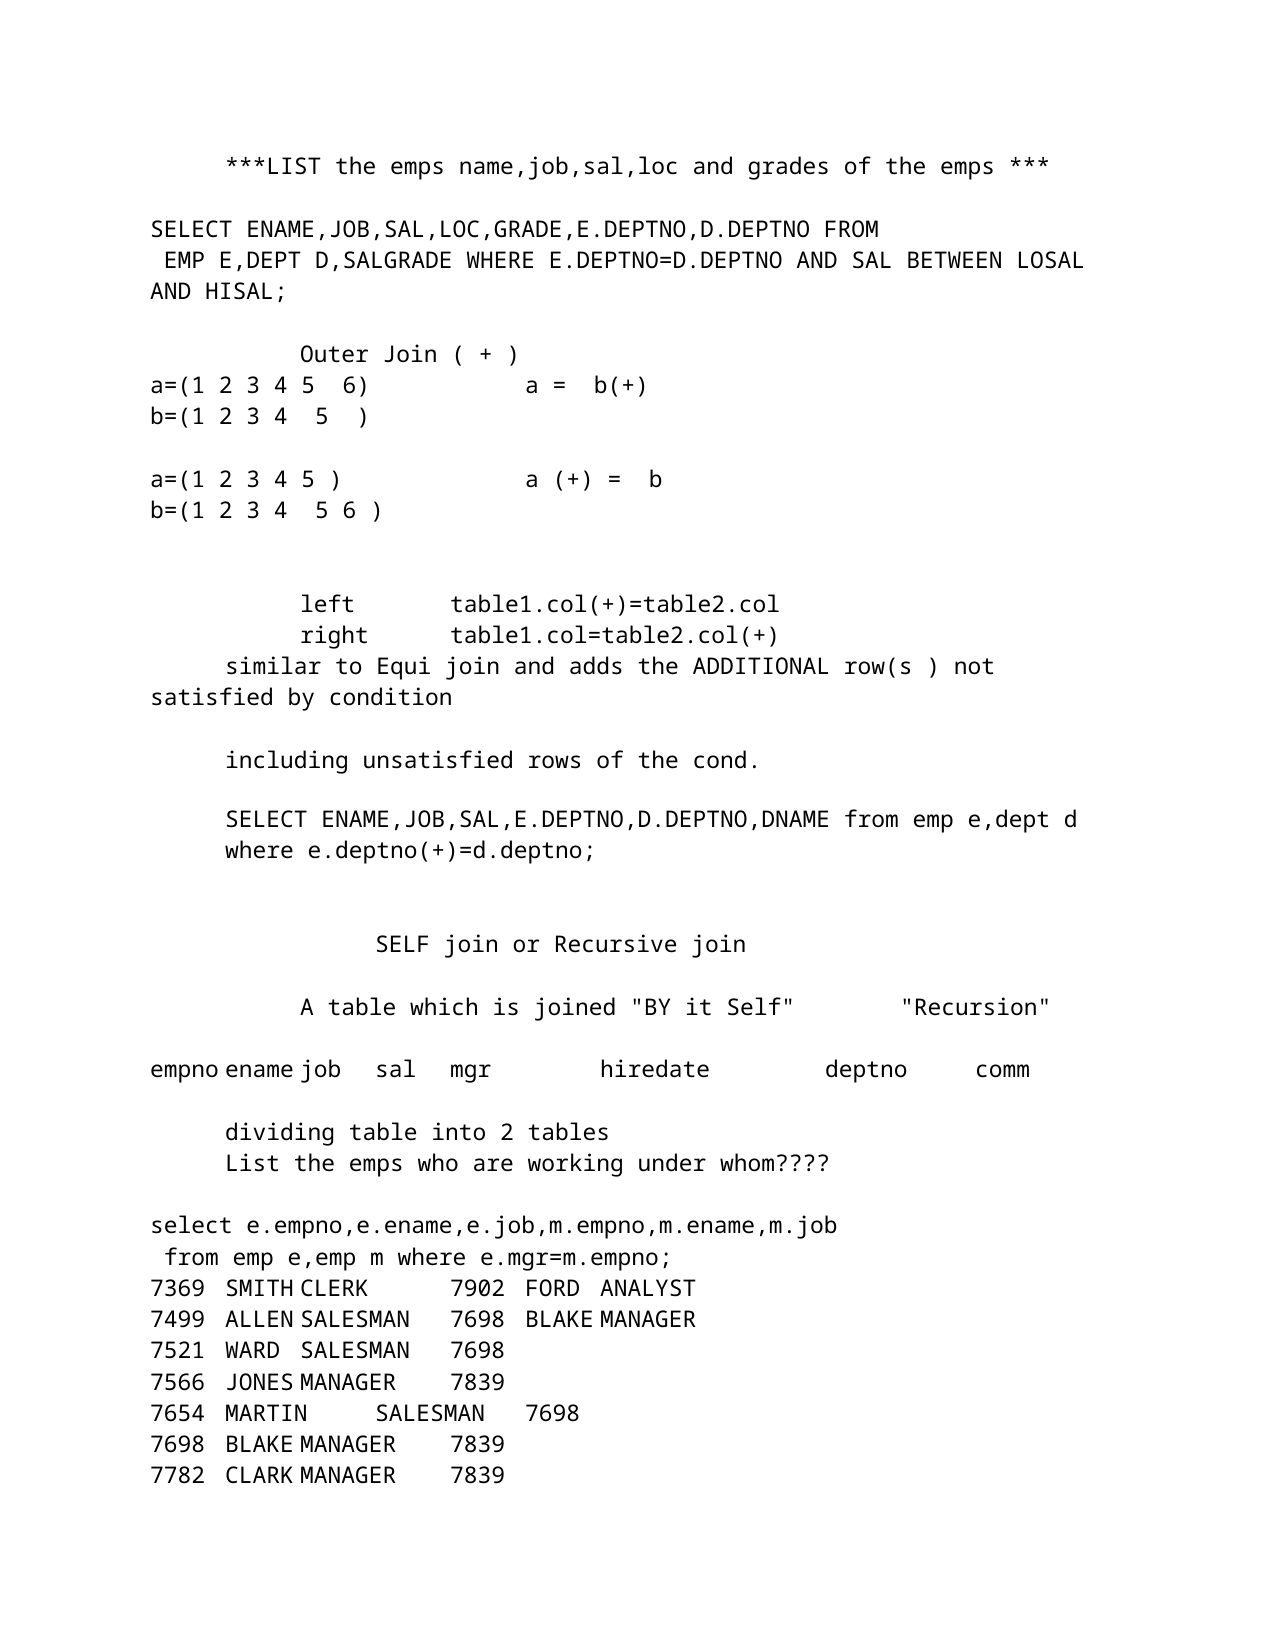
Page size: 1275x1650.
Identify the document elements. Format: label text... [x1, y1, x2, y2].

text similar to Equi join and adds the ADDITIONAL row(s ) not satisfied by condition [150, 650, 1125, 712]
text left table1.col(+)=table2.col [150, 587, 1125, 619]
text from emp e,emp m where e.mgr=m.empno; [150, 1241, 1125, 1272]
text A table which is joined "BY it Self" "Recursion" [150, 991, 1125, 1022]
text List the emps who are working under whom???? [150, 1147, 1125, 1178]
text 7782 CLARK MANAGER 7839 [150, 1459, 1125, 1491]
text select e.empno,e.ename,e.job,m.empno,m.ename,m.job [150, 1209, 1125, 1241]
text b=(1 2 3 4 5 6 ) [150, 494, 1125, 525]
text 7566 JONES MANAGER 7839 [150, 1366, 1125, 1397]
text ***LIST the emps name,job,sal,loc and grades of the emps *** [150, 150, 1125, 181]
text empno ename job sal mgr hiredate deptno comm [150, 1053, 1125, 1084]
text Outer Join ( + ) [150, 337, 1125, 369]
text SELECT ENAME,JOB,SAL,LOC,GRADE,E.DEPTNO,D.DEPTNO FROM [150, 212, 1125, 244]
text right table1.col=table2.col(+) [150, 619, 1125, 650]
text 7369 SMITH CLERK 7902 FORD ANALYST [150, 1272, 1125, 1303]
text 7654 MARTIN SALESMAN 7698 [150, 1397, 1125, 1428]
text 7698 BLAKE MANAGER 7839 [150, 1428, 1125, 1459]
text including unsatisfied rows of the cond. [150, 744, 1125, 775]
text SELF join or Recursive join [150, 928, 1125, 959]
text EMP E,DEPT D,SALGRADE WHERE E.DEPTNO=D.DEPTNO AND SAL BETWEEN LOSAL AND HISAL; [150, 244, 1125, 306]
text a=(1 2 3 4 5 6) a = b(+) [150, 369, 1125, 400]
text a=(1 2 3 4 5 ) a (+) = b [150, 462, 1125, 494]
text b=(1 2 3 4 5 ) [150, 400, 1125, 431]
text dividing table into 2 tables [150, 1116, 1125, 1147]
text SELECT ENAME,JOB,SAL,E.DEPTNO,D.DEPTNO,DNAME from emp e,dept d where e.deptno(+)=d.deptno; [150, 803, 1125, 866]
text 7499 ALLEN SALESMAN 7698 BLAKE MANAGER [150, 1303, 1125, 1334]
text 7521 WARD SALESMAN 7698 [150, 1334, 1125, 1366]
